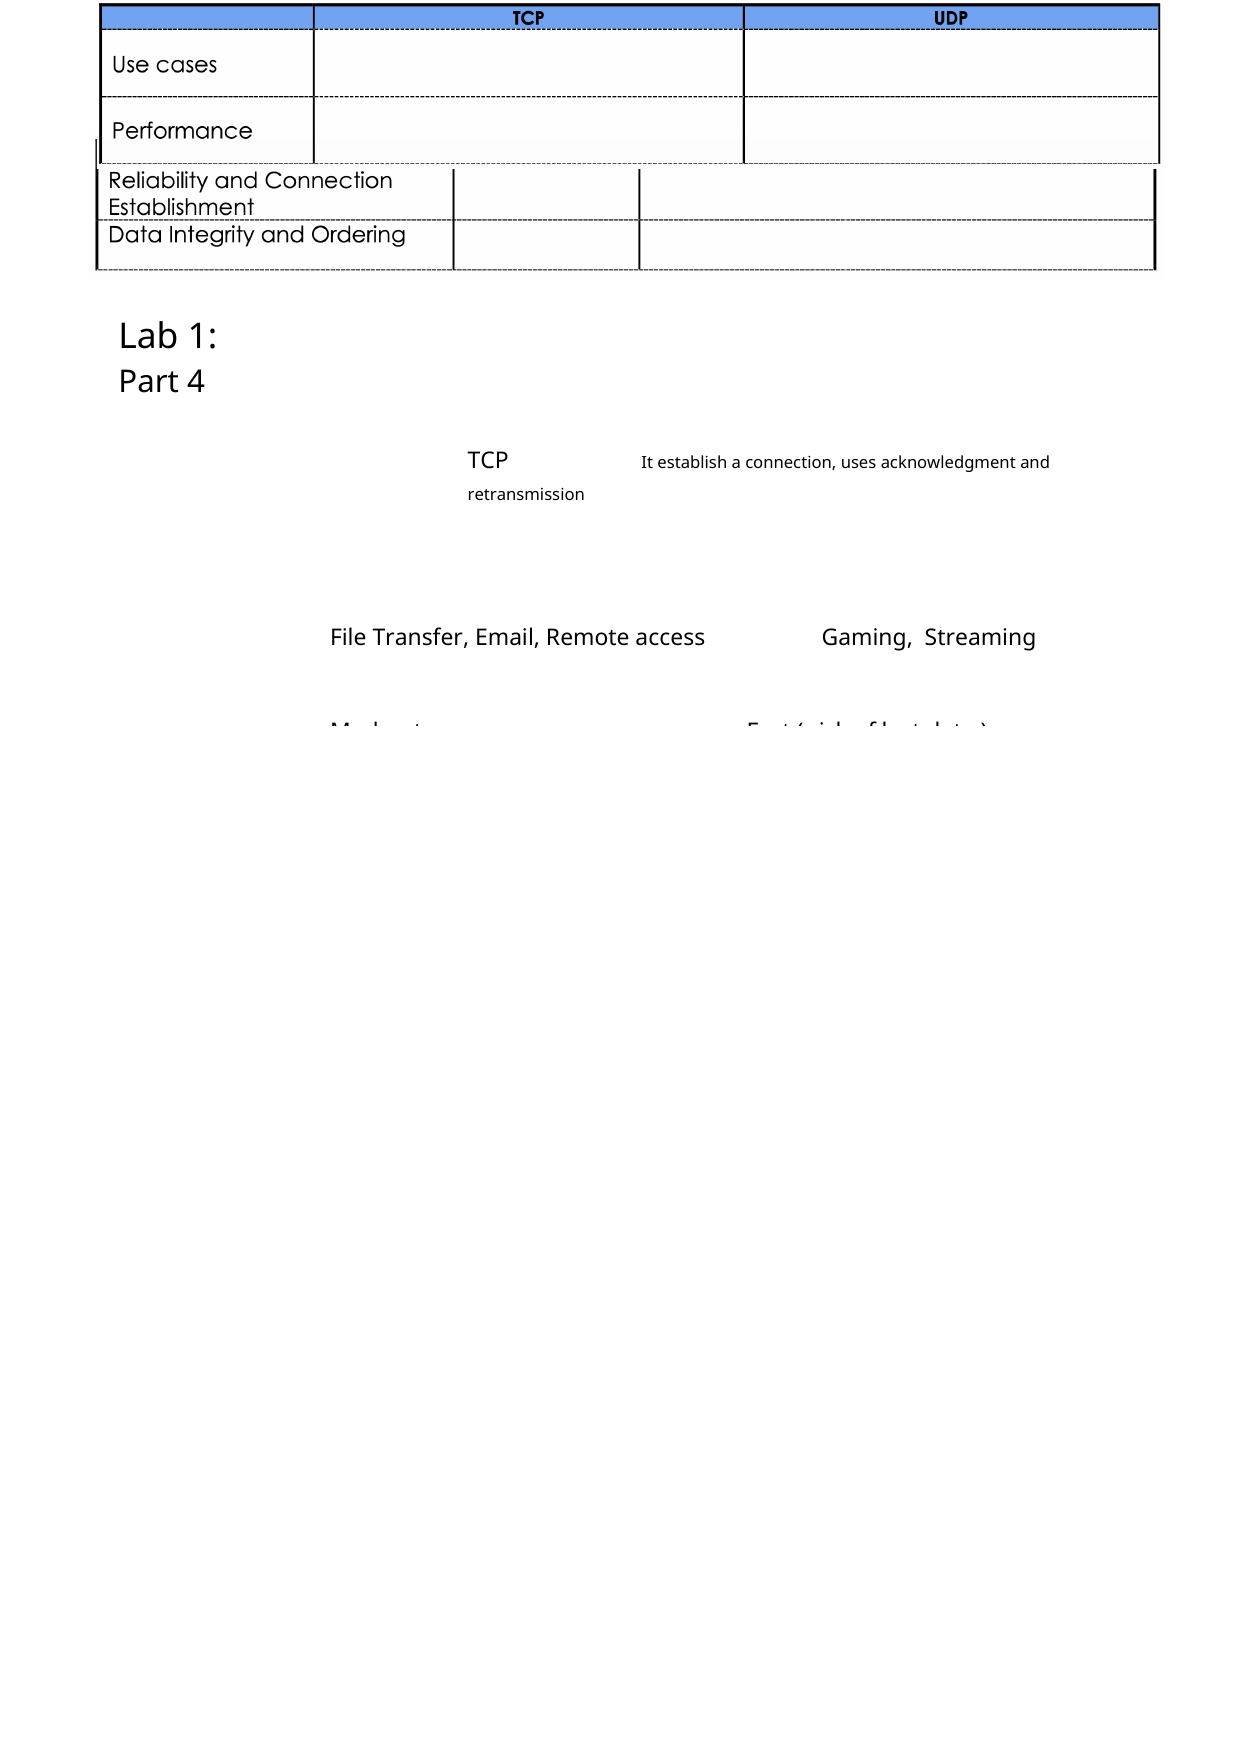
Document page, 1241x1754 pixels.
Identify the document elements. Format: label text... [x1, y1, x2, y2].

picture [86, 0, 1165, 280]
text Lab 1: [118, 280, 1122, 359]
text Part 4 [118, 359, 1122, 402]
